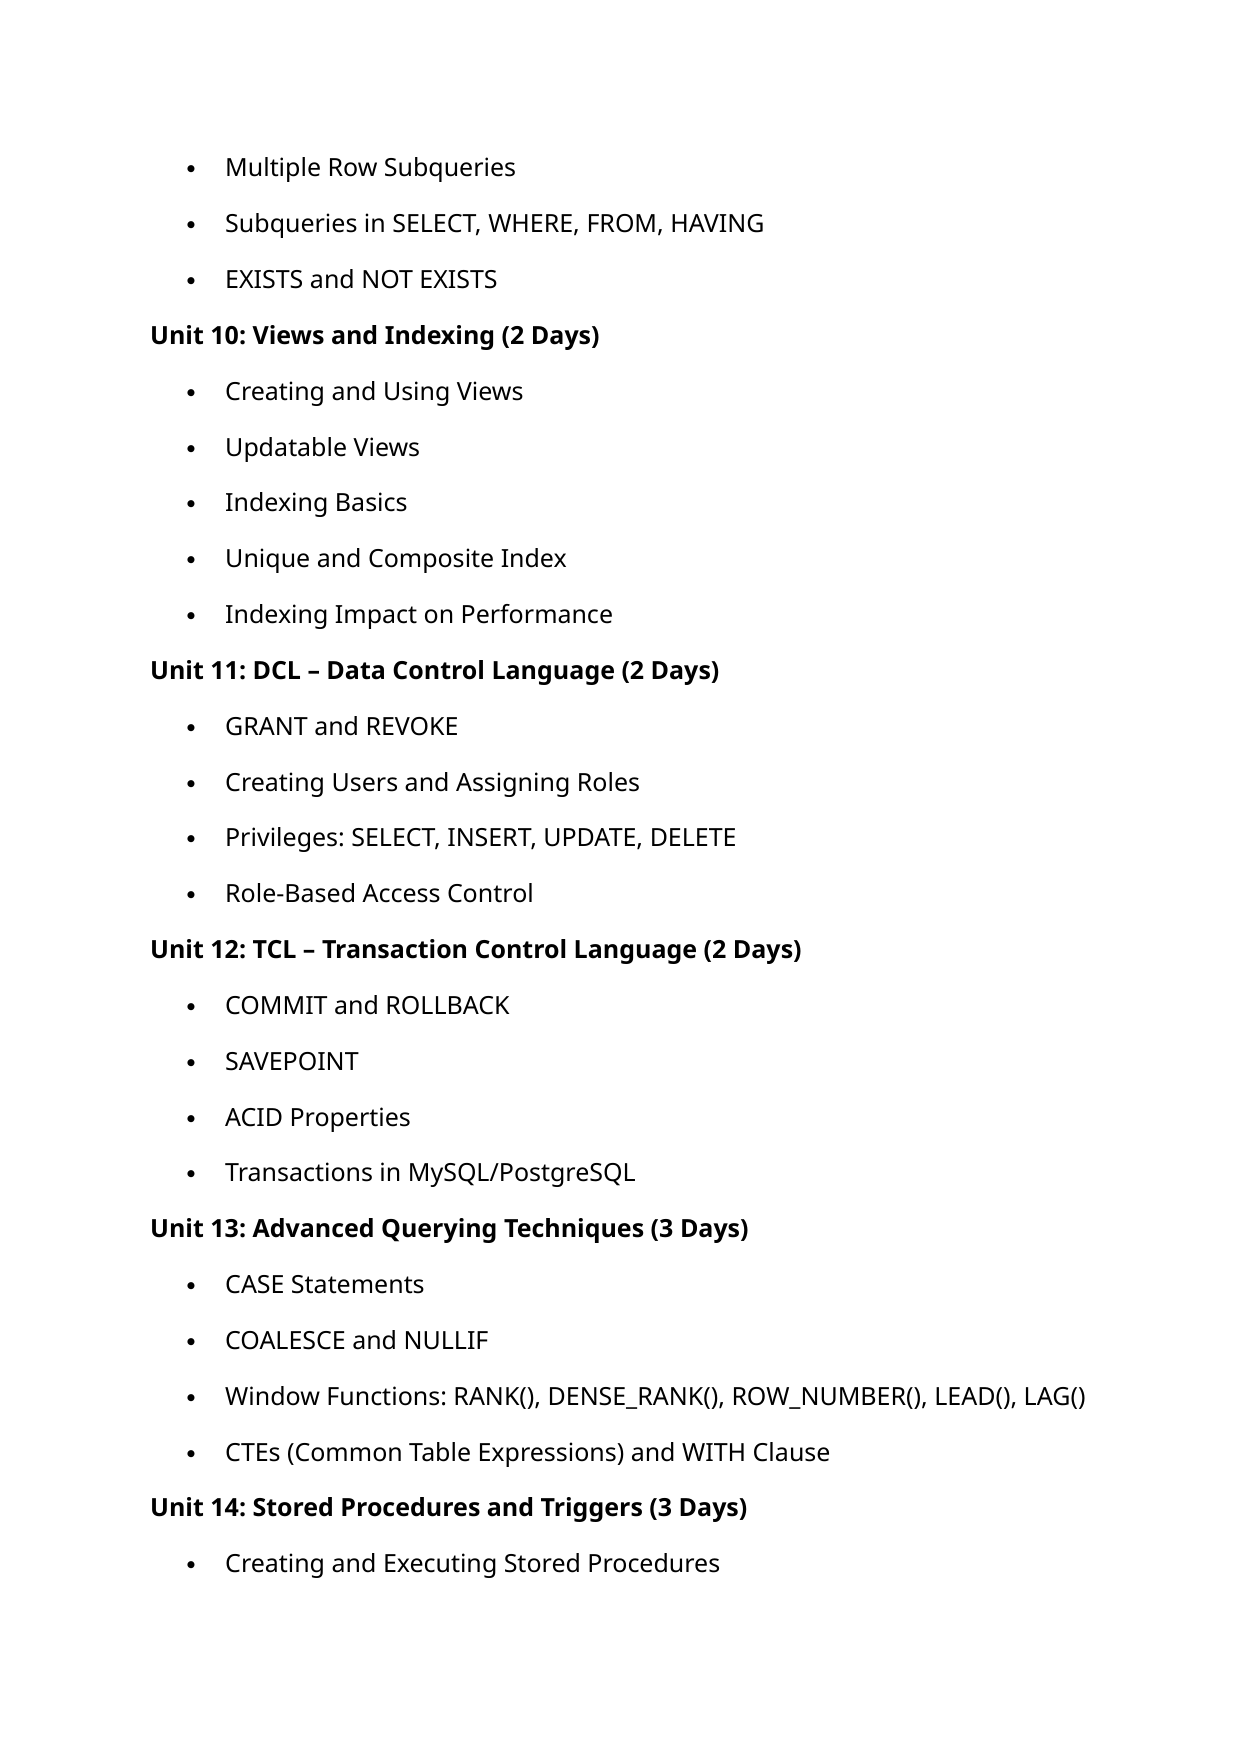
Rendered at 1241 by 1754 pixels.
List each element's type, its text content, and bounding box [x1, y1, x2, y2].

list Window Functions: RANK(), DENSE_RANK(), ROW_NUMBER(), LEAD(), LAG() [187, 1378, 1090, 1412]
list CTEs (Common Table Expressions) and WITH Clause [187, 1434, 1090, 1468]
list EXISTS and NOT EXISTS [187, 262, 1090, 296]
list Creating and Executing Stored Procedures [187, 1546, 1090, 1580]
list Subqueries in SELECT, WHERE, FROM, HAVING [187, 206, 1090, 240]
list Unique and Composite Index [187, 541, 1090, 575]
text Unit 11: DCL – Data Control Language (2 Days) [150, 652, 1090, 687]
list ACID Properties [187, 1099, 1090, 1133]
text Unit 13: Advanced Querying Techniques (3 Days) [150, 1211, 1090, 1245]
text Unit 10: Views and Indexing (2 Days) [150, 317, 1090, 352]
list Updatable Views [187, 429, 1090, 463]
list GRANT and REVOKE [187, 708, 1090, 742]
list SAVEPOINT [187, 1043, 1090, 1077]
list Multiple Row Subqueries [187, 150, 1090, 184]
text Unit 14: Stored Procedures and Triggers (3 Days) [150, 1490, 1090, 1524]
list Indexing Basics [187, 485, 1090, 519]
list Creating Users and Assigning Roles [187, 764, 1090, 798]
list Creating and Using Views [187, 373, 1090, 407]
list Privileges: SELECT, INSERT, UPDATE, DELETE [187, 820, 1090, 854]
text Unit 12: TCL – Transaction Control Language (2 Days) [150, 932, 1090, 966]
list COALESCE and NULLIF [187, 1322, 1090, 1357]
list CASE Statements [187, 1267, 1090, 1301]
list Transactions in MySQL/PostgreSQL [187, 1155, 1090, 1189]
list COMMIT and ROLLBACK [187, 987, 1090, 1022]
list Role-Based Access Control [187, 876, 1090, 910]
list Indexing Impact on Performance [187, 597, 1090, 631]
